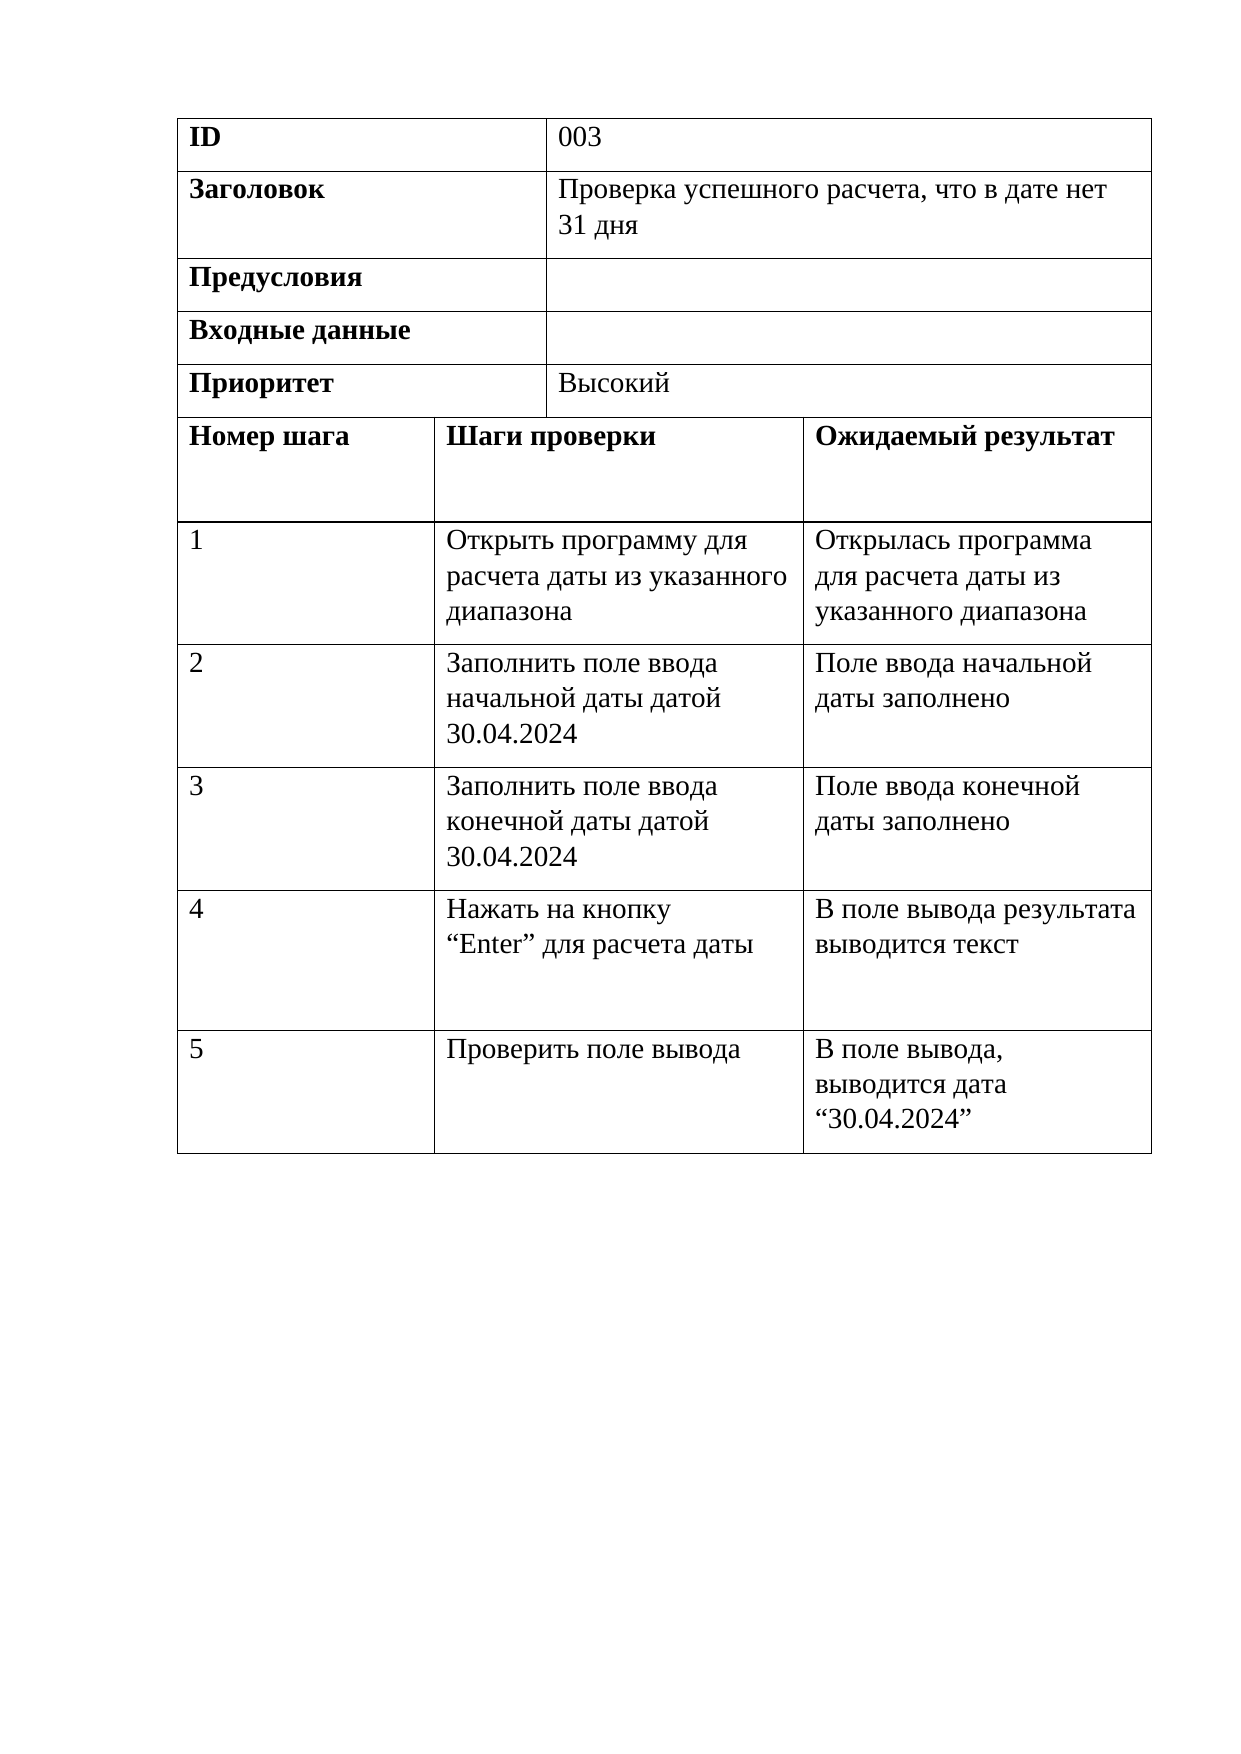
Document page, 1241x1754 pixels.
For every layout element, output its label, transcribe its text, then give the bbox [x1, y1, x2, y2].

table_cell Приоритет [178, 365, 546, 417]
table_cell Открыть программу для расчета даты из указанного диапазона [435, 523, 803, 644]
table_cell 3 [178, 768, 434, 890]
table_cell Поле ввода конечной даты заполнено [804, 768, 1151, 890]
table_cell Проверка успешного расчета, что в дате нет 31 дня [547, 172, 1151, 258]
table_cell Высокий [547, 365, 1151, 417]
table_cell Заполнить поле ввода конечной даты датой 30.04.2024 [435, 768, 803, 890]
table_cell Шаги проверки [435, 418, 803, 521]
table_cell В поле вывода результата выводится текст [804, 891, 1151, 1030]
table_cell Номер шага [178, 418, 434, 521]
table_header ID [178, 119, 546, 171]
table_cell Ожидаемый результат [804, 418, 1151, 521]
table_cell 1 [178, 523, 434, 644]
table_cell Нажать на кнопку “Enter” для расчета даты [435, 891, 803, 1030]
table_cell 4 [178, 891, 434, 1030]
table_cell 2 [178, 645, 434, 767]
table_header 003 [547, 119, 1151, 171]
table_cell Входные данные [178, 312, 546, 364]
table_cell В поле вывода, выводится дата “30.04.2024” [804, 1031, 1151, 1153]
table_cell Заполнить поле ввода начальной даты датой 30.04.2024 [435, 645, 803, 767]
table_cell Открылась программа для расчета даты из указанного диапазона [804, 523, 1151, 644]
table_cell Поле ввода начальной даты заполнено [804, 645, 1151, 767]
table_cell Предусловия [178, 259, 546, 311]
table_cell 5 [178, 1031, 434, 1153]
table_cell [547, 259, 1151, 311]
table_cell Проверить поле вывода [435, 1031, 803, 1153]
table_cell [547, 312, 1151, 364]
table_cell Заголовок [178, 172, 546, 258]
